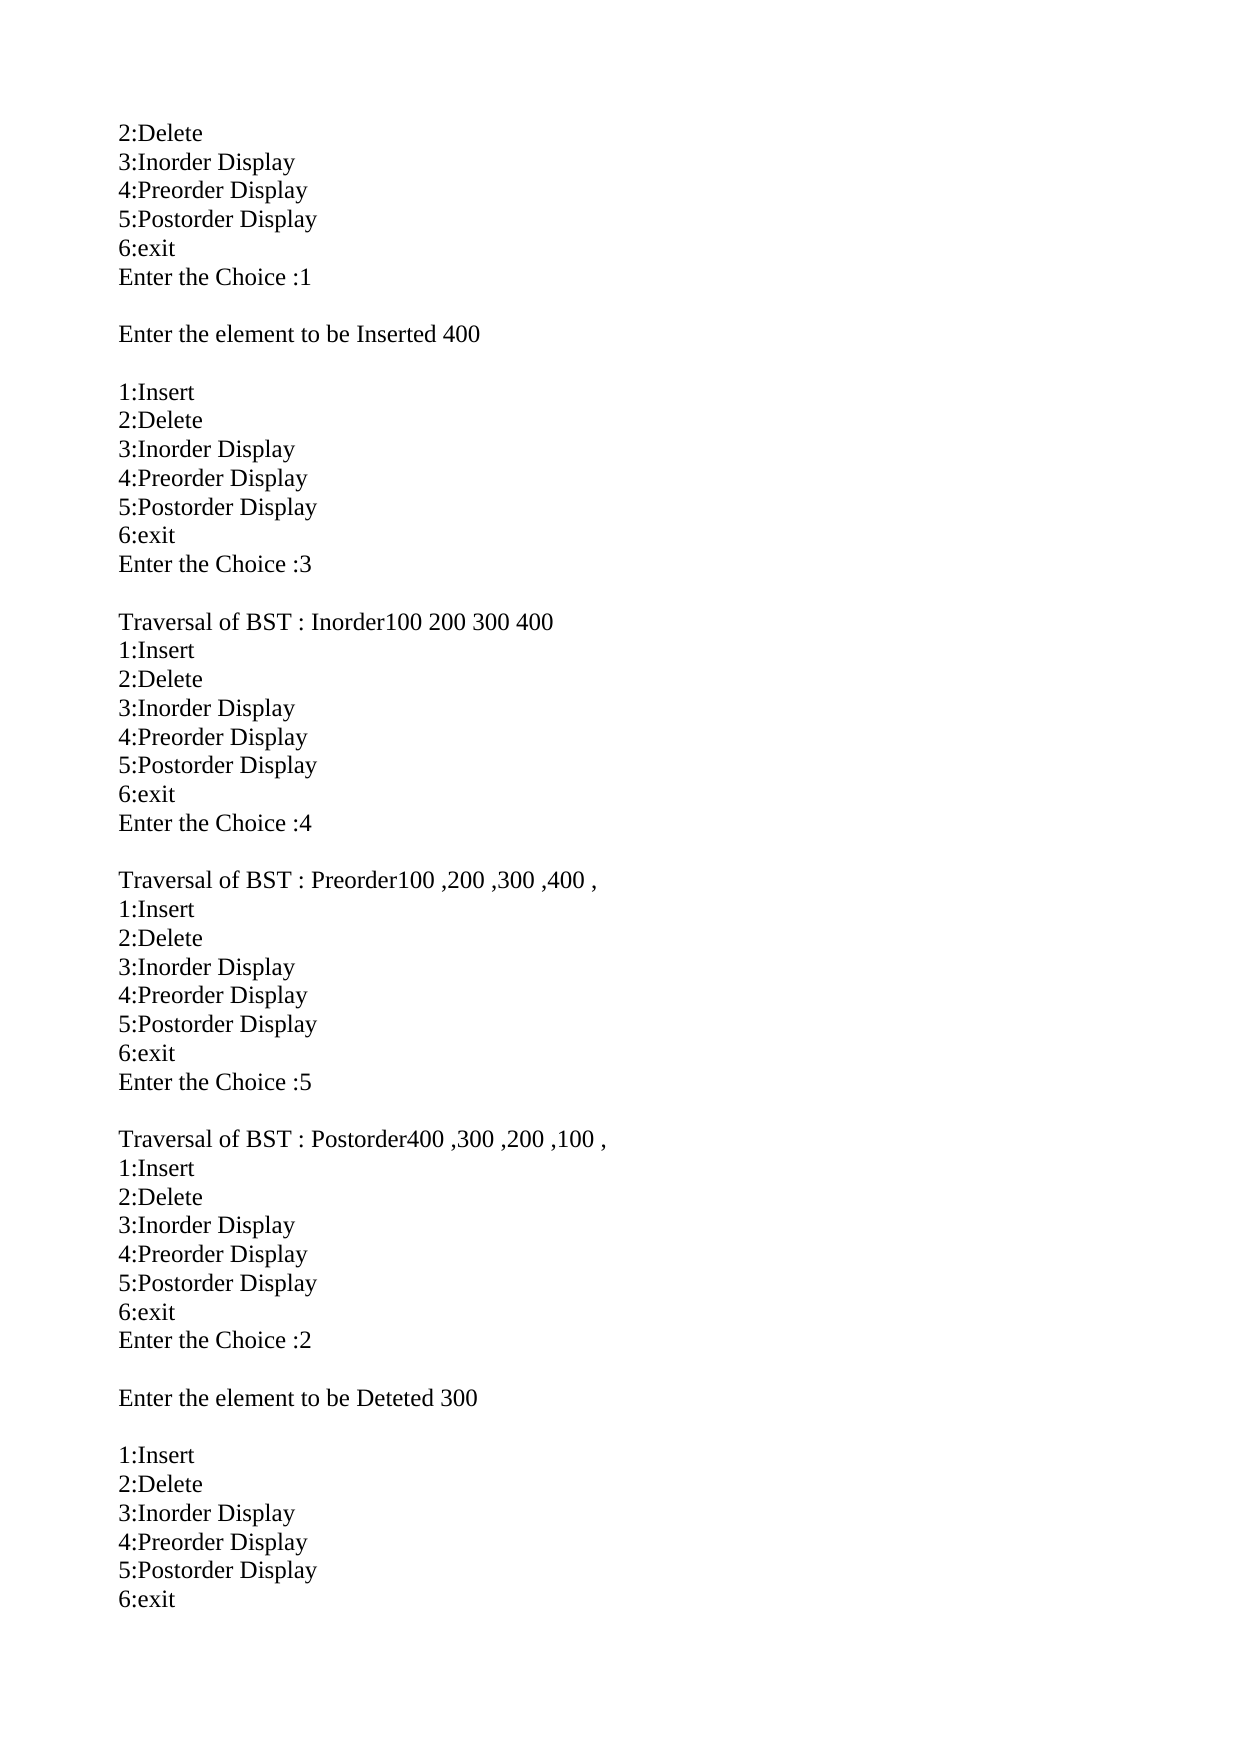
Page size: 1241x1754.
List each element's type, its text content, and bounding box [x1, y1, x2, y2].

text 6:exit [118, 233, 1122, 262]
text 1:Insert [118, 636, 1122, 664]
text 2:Delete [118, 664, 1122, 693]
text 4:Preorder Display [118, 1527, 1122, 1556]
text 2:Delete [118, 923, 1122, 952]
text 4:Preorder Display [118, 722, 1122, 751]
text 5:Postorder Display [118, 204, 1122, 233]
text 4:Preorder Display [118, 176, 1122, 204]
text 3:Inorder Display [118, 1211, 1122, 1239]
text 4:Preorder Display [118, 1239, 1122, 1268]
text 5:Postorder Display [118, 492, 1122, 521]
text 4:Preorder Display [118, 981, 1122, 1009]
text 1:Insert [118, 1441, 1122, 1469]
text 5:Postorder Display [118, 1009, 1122, 1038]
text 3:Inorder Display [118, 952, 1122, 981]
text Enter the Choice :5 [118, 1067, 1122, 1096]
text 2:Delete [118, 406, 1122, 434]
text 6:exit [118, 521, 1122, 549]
text 1:Insert [118, 894, 1122, 923]
text Enter the Choice :3 [118, 549, 1122, 578]
text 6:exit [118, 1584, 1122, 1613]
text 3:Inorder Display [118, 1498, 1122, 1527]
text Enter the Choice :1 [118, 262, 1122, 291]
text 3:Inorder Display [118, 693, 1122, 722]
text Enter the element to be Deteted 300 [118, 1383, 1122, 1412]
text Traversal of BST : Inorder100 200 300 400 [118, 607, 1122, 636]
text 1:Insert [118, 1153, 1122, 1182]
text 5:Postorder Display [118, 1556, 1122, 1584]
text 5:Postorder Display [118, 1268, 1122, 1297]
text 1:Insert [118, 377, 1122, 406]
text 3:Inorder Display [118, 147, 1122, 176]
text 6:exit [118, 779, 1122, 808]
text 3:Inorder Display [118, 434, 1122, 463]
text 5:Postorder Display [118, 751, 1122, 779]
text 6:exit [118, 1297, 1122, 1326]
text Enter the Choice :2 [118, 1326, 1122, 1354]
text Enter the Choice :4 [118, 808, 1122, 837]
text 2:Delete [118, 1182, 1122, 1211]
text Traversal of BST : Preorder100 ,200 ,300 ,400 , [118, 866, 1122, 894]
text 2:Delete [118, 1469, 1122, 1498]
text 6:exit [118, 1038, 1122, 1067]
text 2:Delete [118, 118, 1122, 147]
text Traversal of BST : Postorder400 ,300 ,200 ,100 , [118, 1124, 1122, 1153]
text Enter the element to be Inserted 400 [118, 319, 1122, 348]
text 4:Preorder Display [118, 463, 1122, 492]
